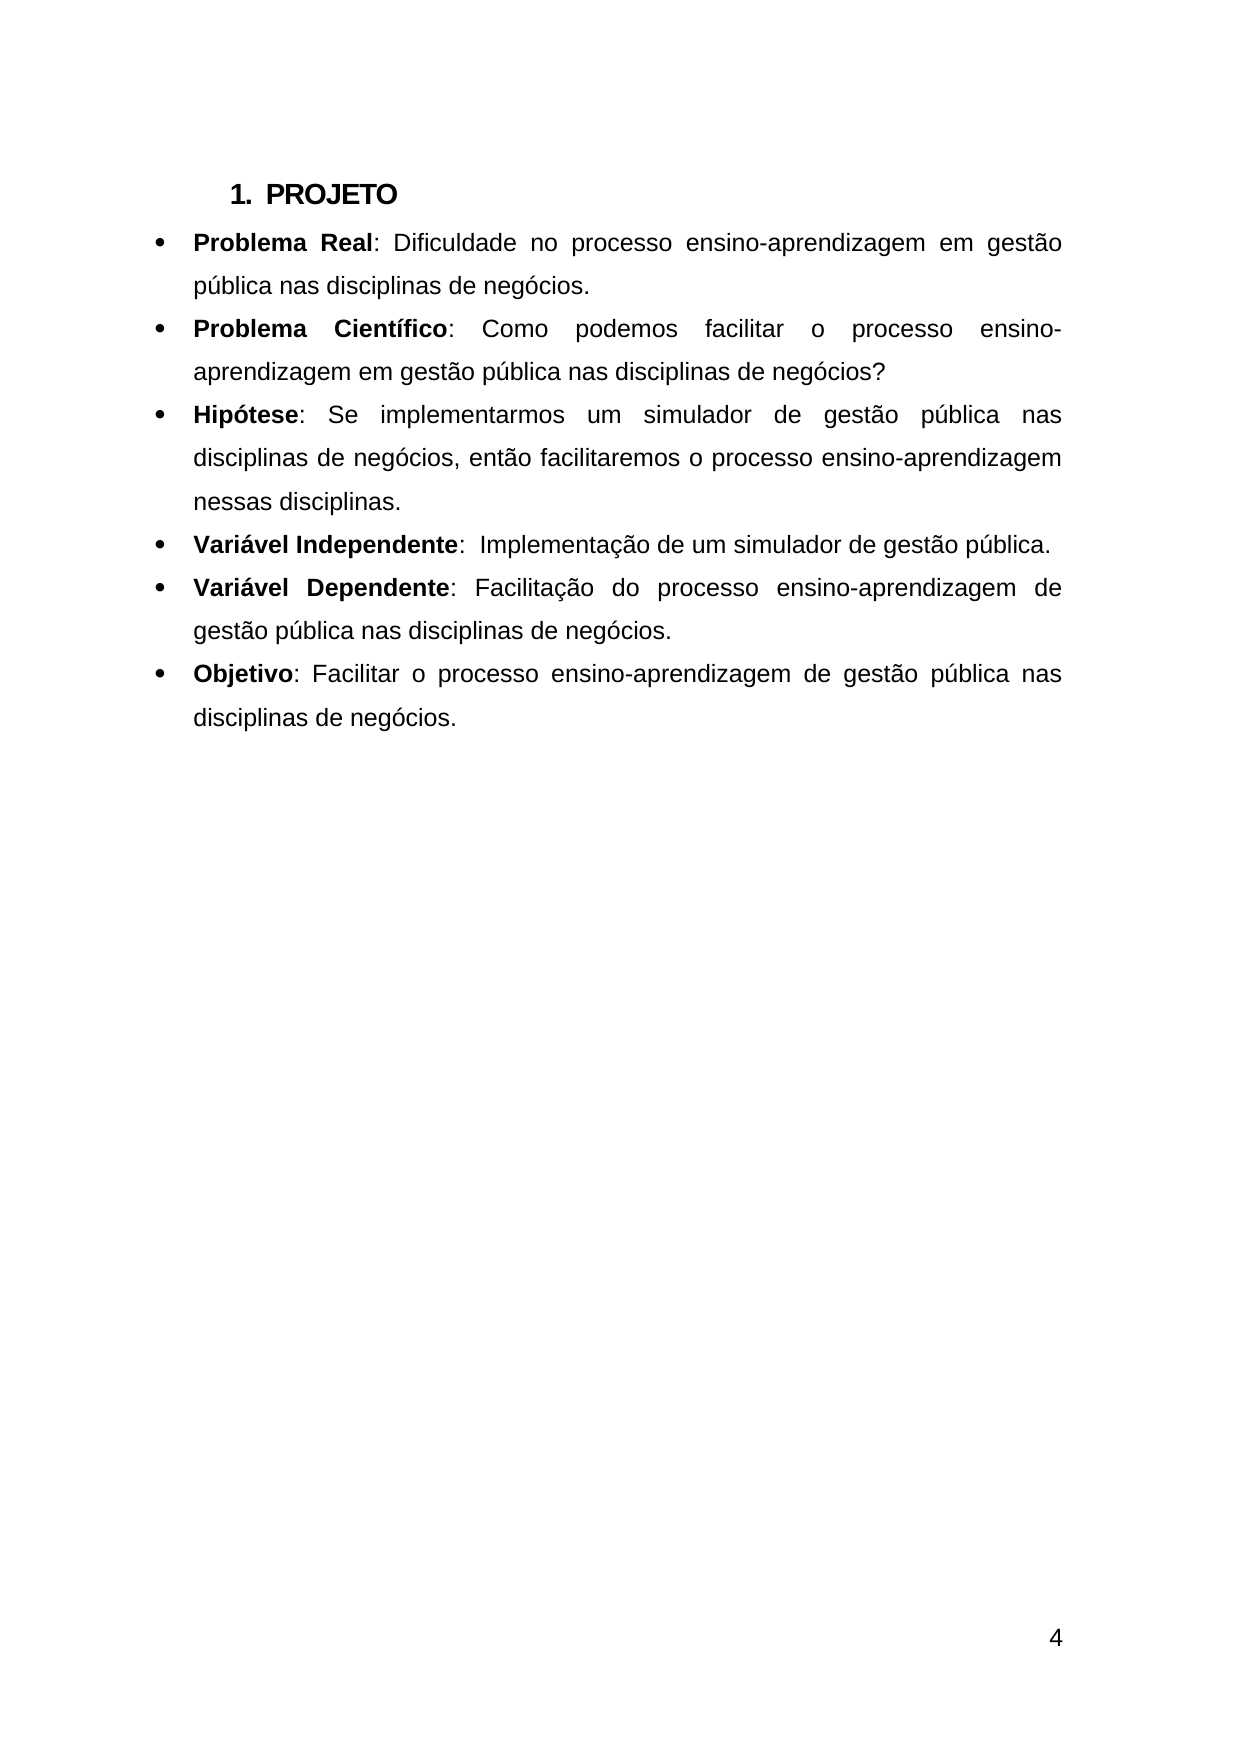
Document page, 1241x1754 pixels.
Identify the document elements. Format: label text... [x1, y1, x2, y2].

list Hipótese: Se implementarmos um simulador de gestão pública nas disciplinas de negócios, então facilitaremos o processo ensino-aprendizagem nessas disciplinas. [156, 400, 1063, 515]
list Variável Independente: Implementação de um simulador de gestão pública. [156, 530, 1063, 558]
subtitle Projeto [156, 177, 1063, 211]
list Variável Dependente: Facilitação do processo ensino-aprendizagem de gestão pública nas disciplinas de negócios. [156, 573, 1063, 645]
list Problema Real: Dificuldade no processo ensino-aprendizagem em gestão pública nas disciplinas de negócios. [156, 227, 1063, 299]
list Problema Científico: Como podemos facilitar o processo ensino-aprendizagem em gestão pública nas disciplinas de negócios? [156, 314, 1063, 386]
list Objetivo: Facilitar o processo ensino-aprendizagem de gestão pública nas disciplinas de negócios. [156, 659, 1063, 731]
